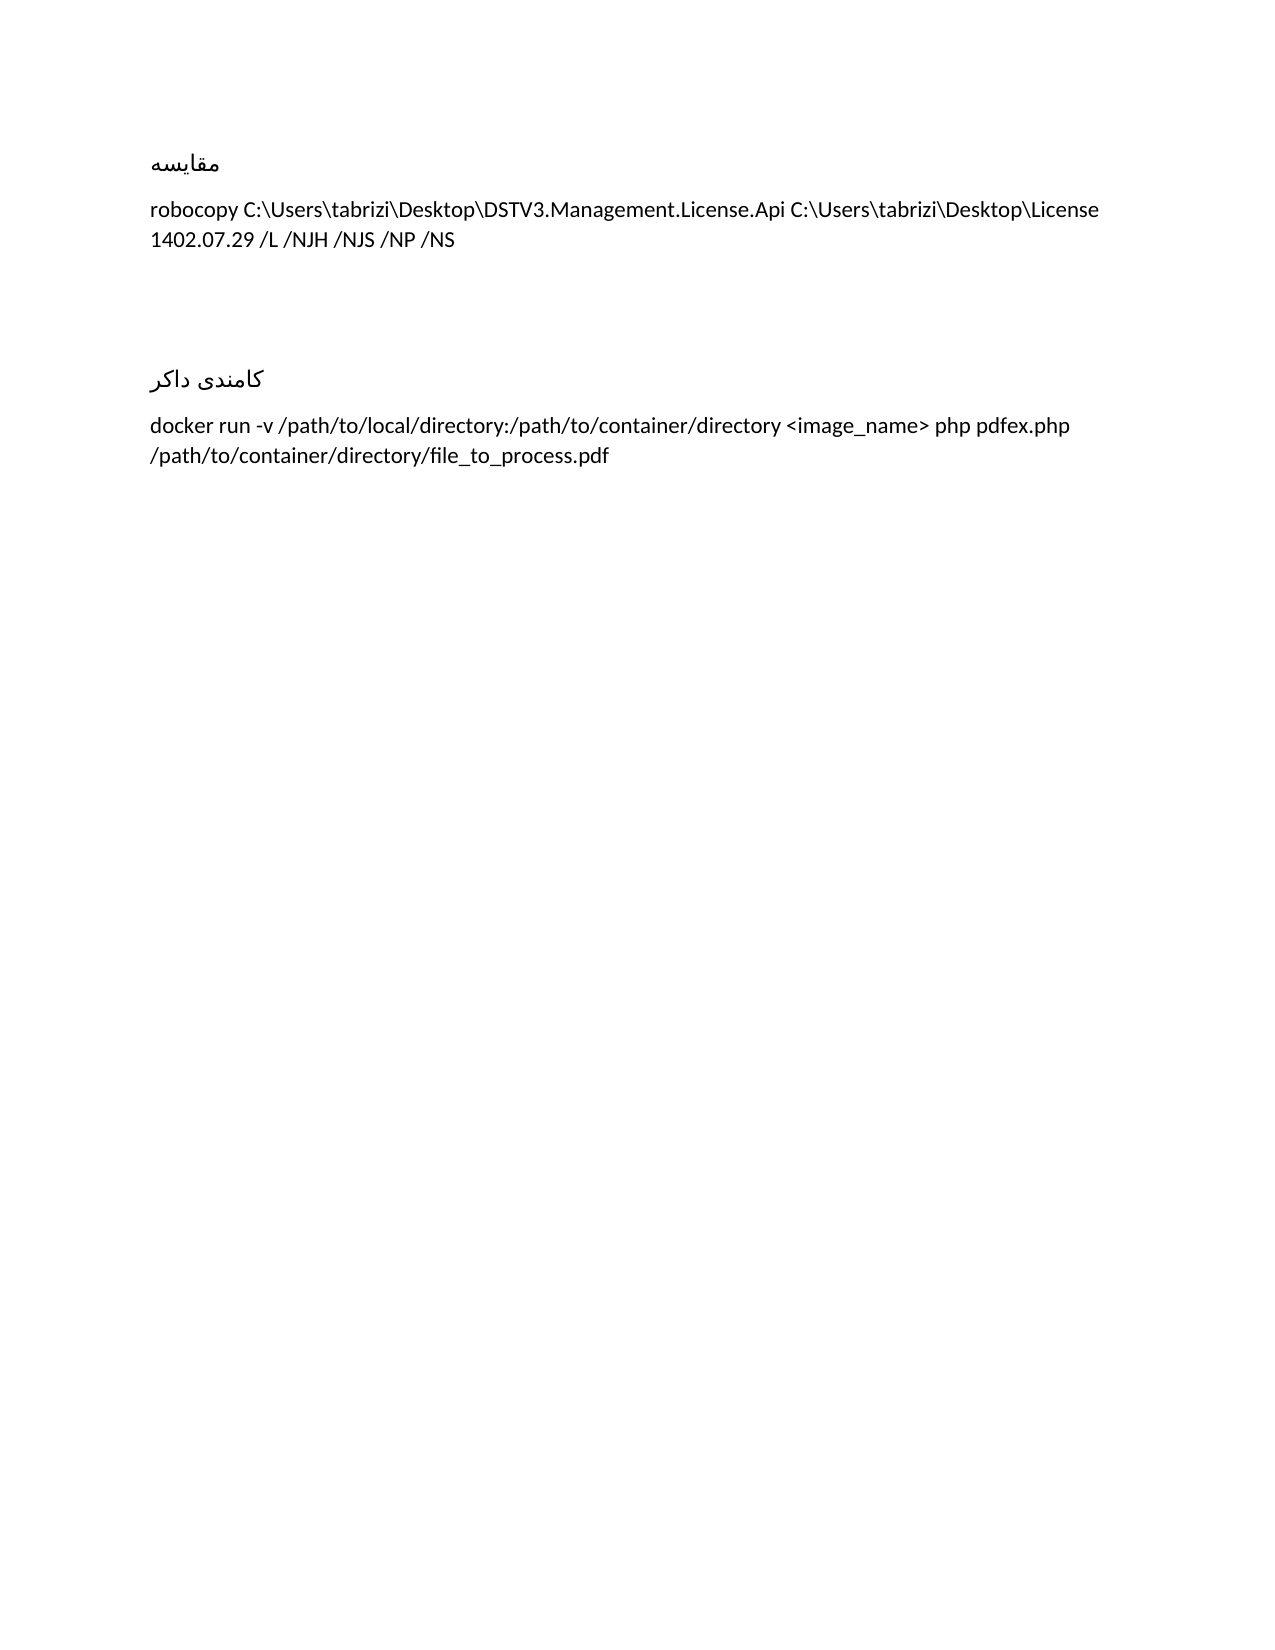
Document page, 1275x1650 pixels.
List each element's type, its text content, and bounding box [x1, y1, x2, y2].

text docker run -v /path/to/local/directory:/path/to/container/directory <image_name> php pdfex.php /path/to/container/directory/file_to_process.pdf [150, 411, 1125, 469]
text کامندی داکر [150, 366, 1125, 392]
text robocopy C:\Users\tabrizi\Desktop\DSTV3.Management.License.Api C:\Users\tabrizi\Desktop\License 1402.07.29 /L /NJH /NJS /NP /NS [150, 195, 1125, 253]
text مقایسه [150, 150, 1125, 176]
